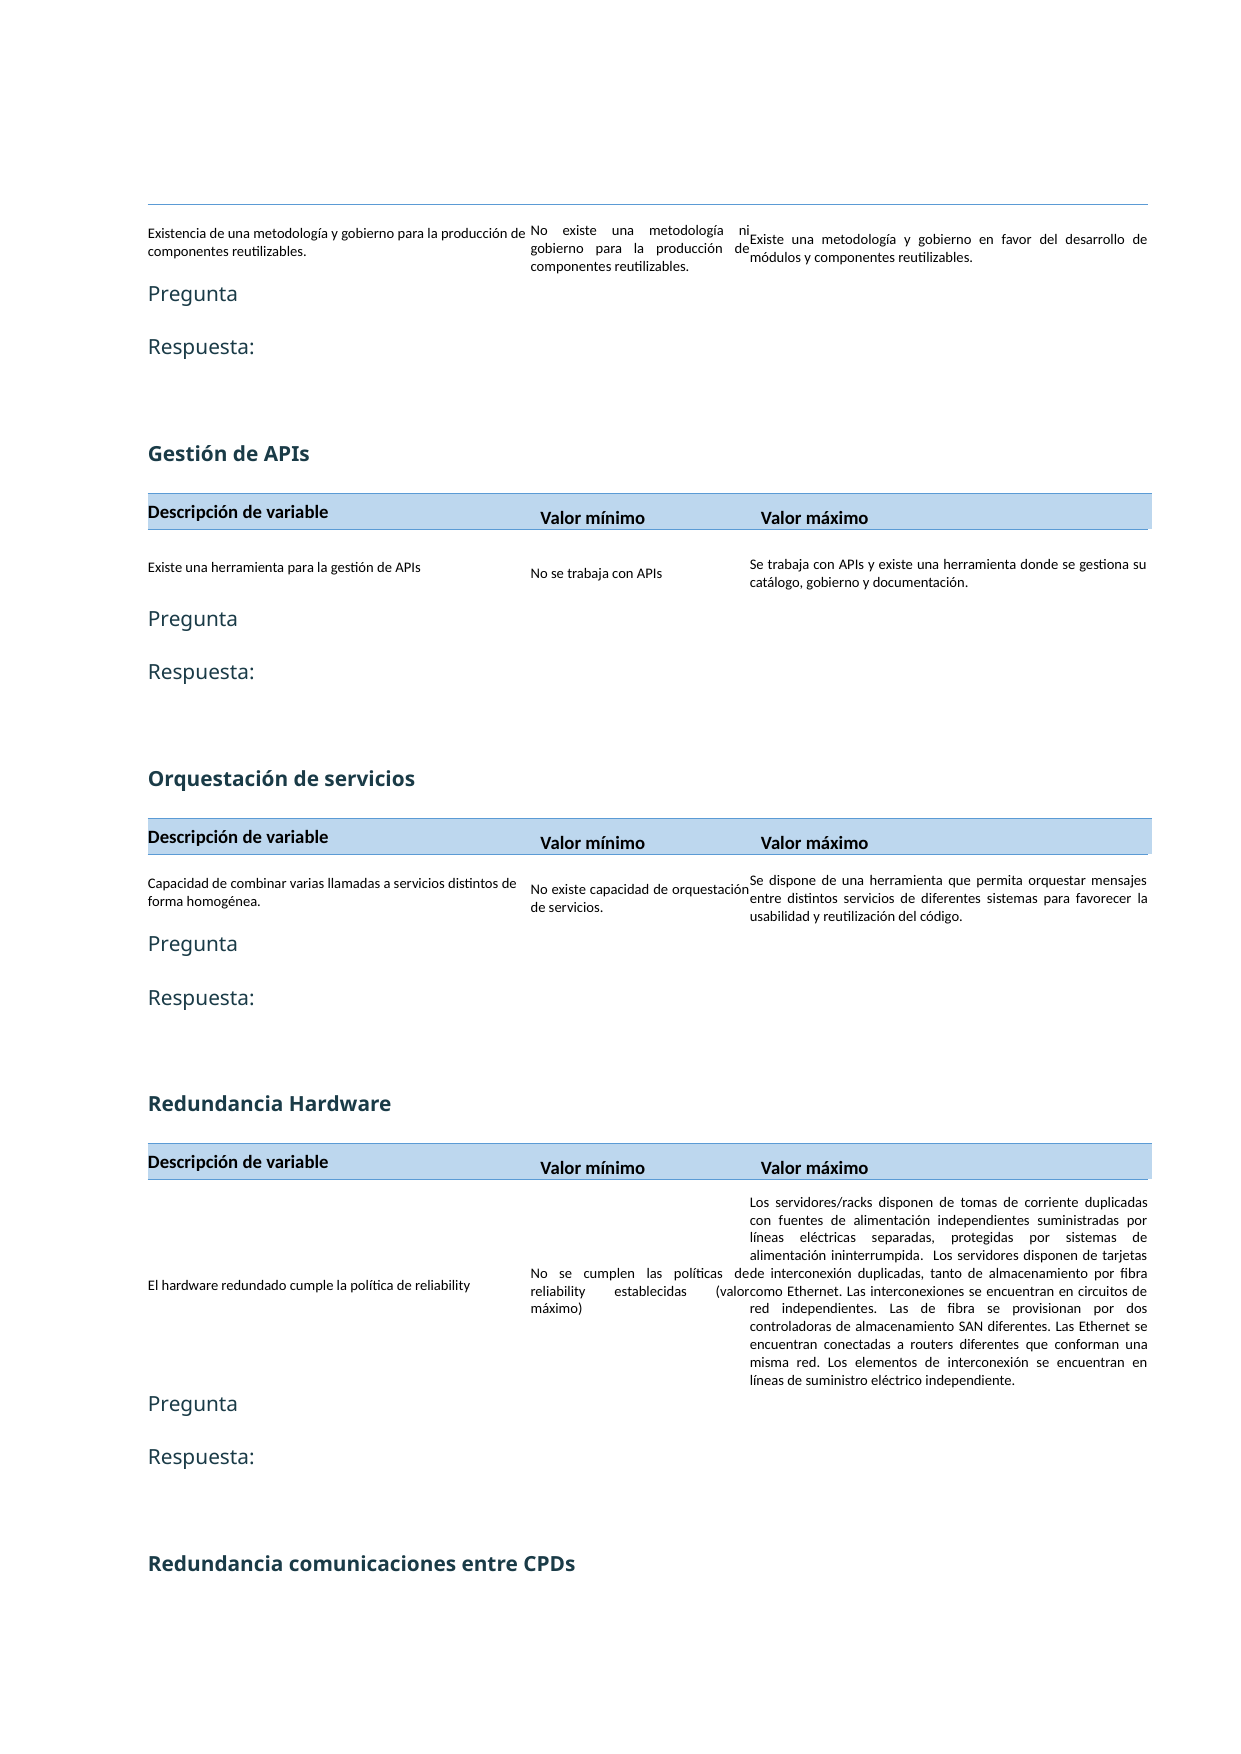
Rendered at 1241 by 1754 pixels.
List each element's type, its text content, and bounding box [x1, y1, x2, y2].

text Pregunta [148, 279, 1152, 307]
table_cell Existe una herramienta para la gestión de APIs [148, 530, 530, 604]
table_cell Capacidad de combinar varias llamadas a servicios distintos de forma homogénea. [148, 855, 530, 929]
table_header Valor mínimo [532, 1144, 752, 1179]
text Redundancia comunicaciones entre CPDs [148, 1549, 1152, 1578]
table_cell Se dispone de una herramienta que permita orquestar mensajes entre distintos servicios de diferentes sistemas para favorecer la usabilidad y reutilización del código. [750, 855, 1148, 929]
text Redundancia Hardware [148, 1089, 1152, 1118]
table_header Descripción de variable [148, 1144, 532, 1179]
table_cell No se cumplen las políticas de reliability establecidas (valor máximo) [530, 1180, 749, 1389]
table_header Valor mínimo [532, 819, 752, 854]
table_cell No se trabaja con APIs [530, 530, 749, 604]
text Respuesta: [148, 332, 1152, 361]
table_cell Se trabaja con APIs y existe una herramienta donde se gestiona su catálogo, gobierno y documentación. [750, 530, 1148, 604]
table_cell El hardware redundado cumple la política de reliability [148, 1180, 530, 1389]
text Gestión de APIs [148, 439, 1152, 467]
table_header Valor máximo [752, 1144, 1152, 1179]
table_header Valor máximo [752, 819, 1152, 854]
text Pregunta [148, 604, 1152, 632]
table_header Valor mínimo [532, 494, 752, 529]
table_cell No existe capacidad de orquestación de servicios. [530, 855, 749, 929]
table_header Descripción de variable [148, 819, 532, 854]
table_header Valor máximo [752, 494, 1152, 529]
text Orquestación de servicios [148, 764, 1152, 793]
table_cell Existe una metodología y gobierno en favor del desarrollo de módulos y componentes reutilizables. [750, 205, 1148, 279]
table_cell Los servidores/racks disponen de tomas de corriente duplicadas con fuentes de alimentación independientes suministradas por líneas eléctricas separadas, protegidas por sistemas de alimentación ininterrumpida. Los servidores disponen de tarjetas de interconexión duplicadas, tanto de almacenamiento por fibra como Ethernet. Las interconexiones se encuentran en circuitos de red independientes. Las de fibra se provisionan por dos controladoras de almacenamiento SAN diferentes. Las Ethernet se encuentran conectadas a routers diferentes que conforman una misma red. Los elementos de interconexión se encuentran en líneas de suministro eléctrico independiente. [750, 1180, 1148, 1389]
text Pregunta [148, 1389, 1152, 1417]
text Pregunta [148, 929, 1152, 958]
table_cell No existe una metodología ni gobierno para la producción de componentes reutilizables. [530, 205, 749, 279]
table_header Descripción de variable [148, 494, 532, 529]
text Respuesta: [148, 657, 1152, 686]
text Respuesta: [148, 983, 1152, 1011]
text Respuesta: [148, 1442, 1152, 1471]
table_cell Existencia de una metodología y gobierno para la producción de componentes reutilizables. [148, 205, 530, 279]
